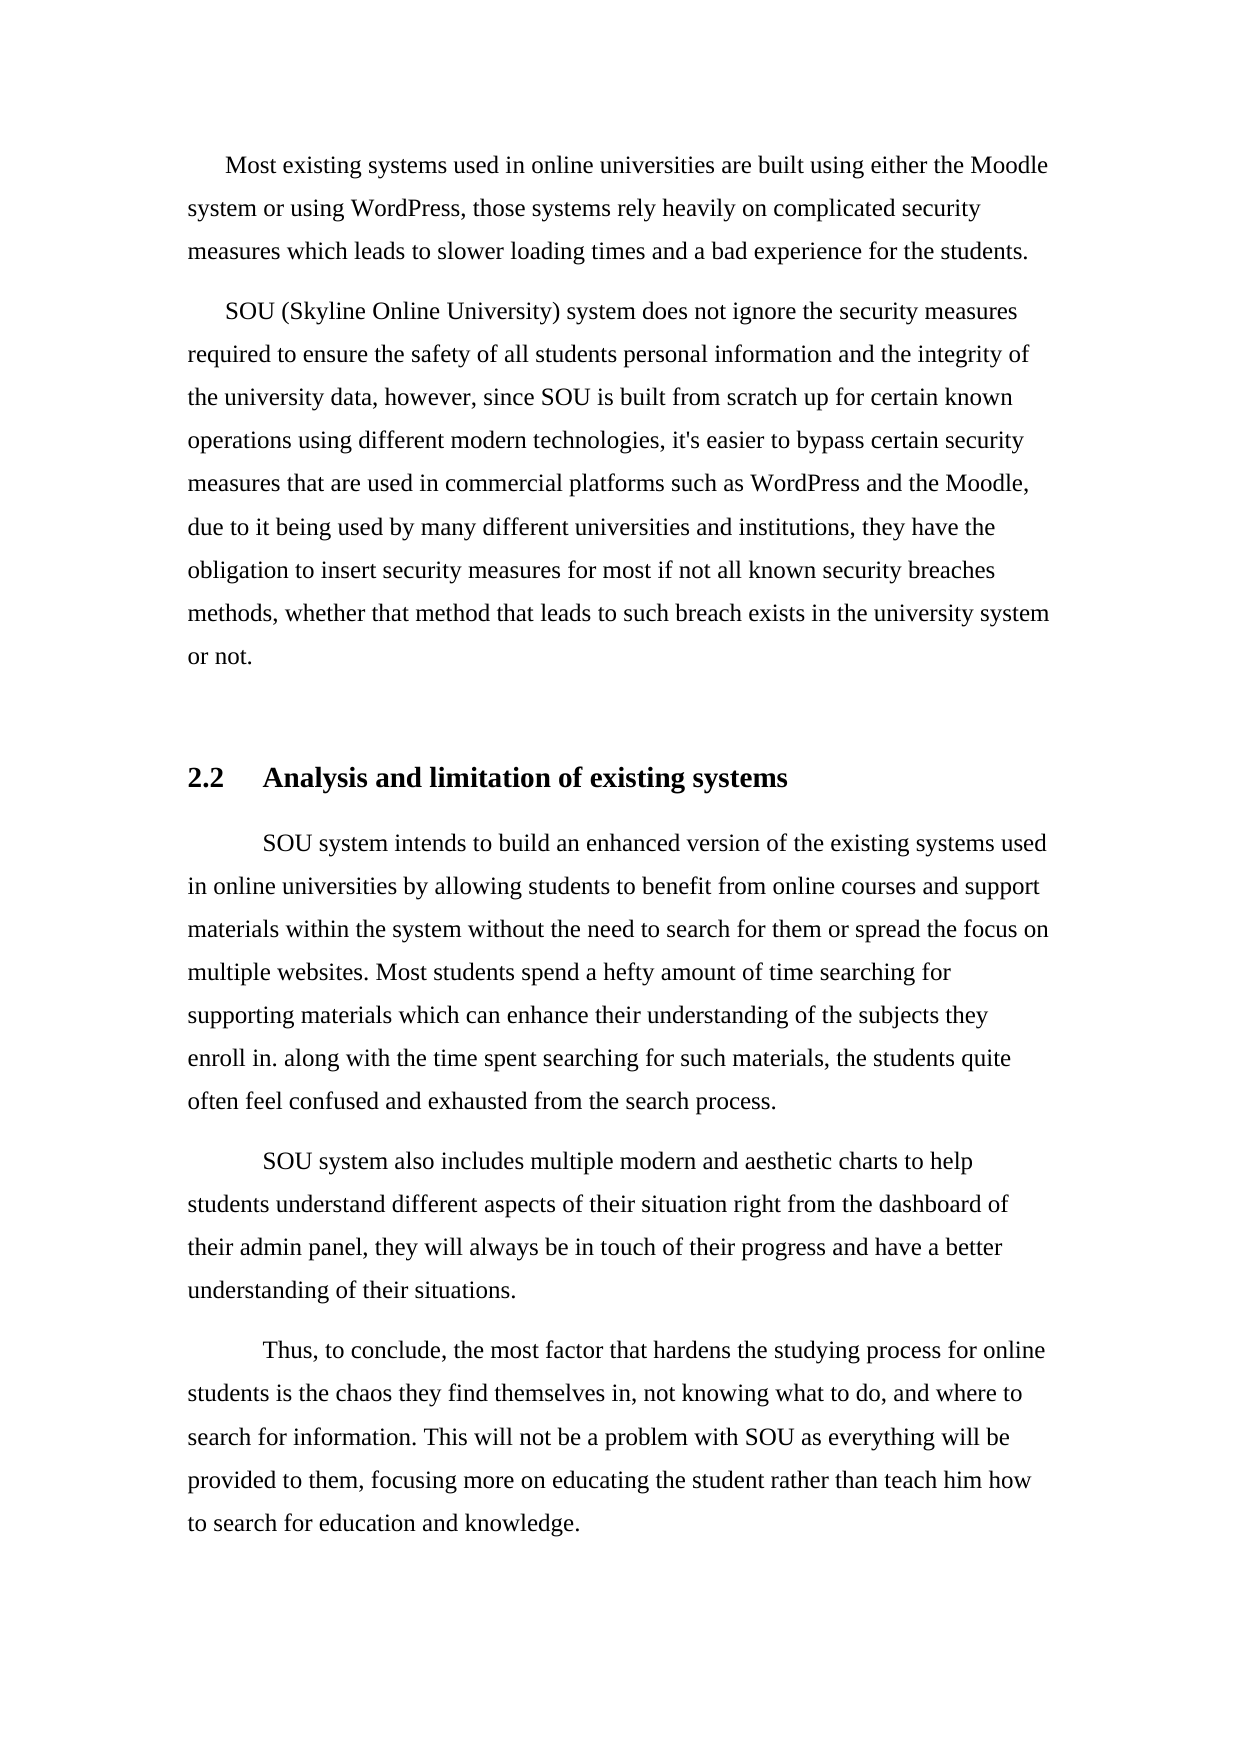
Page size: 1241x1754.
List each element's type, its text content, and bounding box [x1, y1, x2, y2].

text 2.2 Analysis and limitation of existing systems [187, 761, 1053, 794]
text SOU system intends to build an enhanced version of the existing systems used in online universities by allowing students to benefit from online courses and support materials within the system without the need to search for them or spread the focus on multiple websites. Most students spend a hefty amount of time searching for supporting materials which can enhance their understanding of the subjects they enroll in. along with the time spent searching for such materials, the students quite often feel confused and exhausted from the search process. [187, 828, 1053, 1115]
text Most existing systems used in online universities are built using either the Moodle system or using WordPress, those systems rely heavily on complicated security measures which leads to slower loading times and a bad experience for the students. [187, 150, 1053, 265]
text SOU (Skyline Online University) system does not ignore the security measures required to ensure the safety of all students personal information and the integrity of the university data, however, since SOU is built from scratch up for certain known operations using different modern technologies, it's easier to bypass certain security measures that are used in commercial platforms such as WordPress and the Moodle, due to it being used by many different universities and institutions, they have the obligation to insert security measures for most if not all known security breaches methods, whether that method that leads to such breach exists in the university system or not. [187, 296, 1053, 670]
text SOU system also includes multiple modern and aesthetic charts to help students understand different aspects of their situation right from the dashboard of their admin panel, they will always be in touch of their progress and have a better understanding of their situations. [187, 1146, 1053, 1304]
text Thus, to conclude, the most factor that hardens the studying process for online students is the chaos they find themselves in, not knowing what to do, and where to search for information. This will not be a problem with SOU as everything will be provided to them, focusing more on educating the student rather than teach him how to search for education and knowledge. [187, 1335, 1053, 1537]
